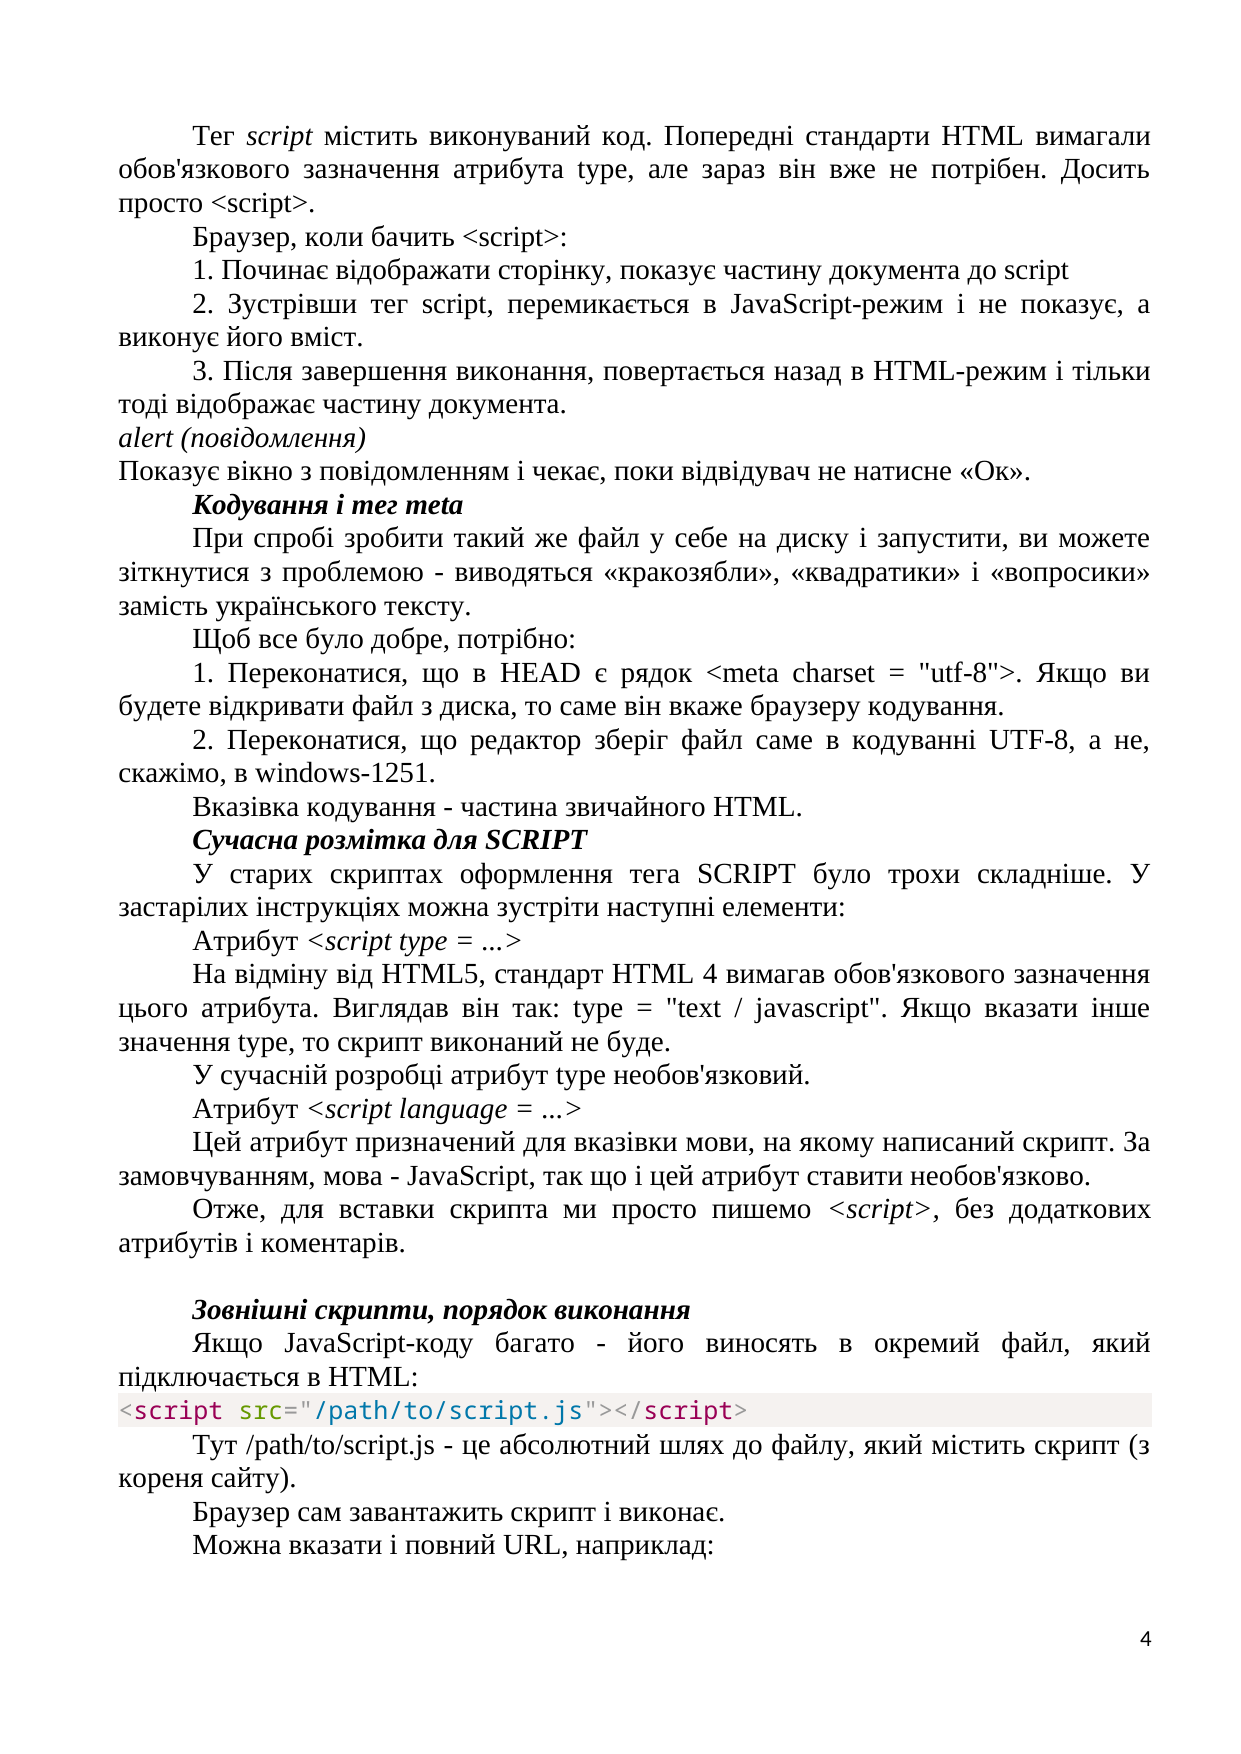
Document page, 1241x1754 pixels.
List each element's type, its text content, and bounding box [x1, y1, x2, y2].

text 1. Починає відображати сторінку, показує частину документа до script [118, 252, 1152, 286]
text Цей атрибут призначений для вказівки мови, на якому написаний скрипт. За замовчуванням, мова - JavaScript, так що і цей атрибут ставити необов'язково. [118, 1124, 1152, 1191]
text Отже, для вставки скрипта ми просто пишемо <script>, без додаткових атрибутів і коментарів. [118, 1191, 1152, 1258]
text Зовнішні скрипти, порядок виконання [118, 1292, 1152, 1326]
text Сучасна розмітка для SCRIPT [118, 822, 1152, 856]
text Браузер, коли бачить <script>: [118, 219, 1152, 252]
text У старих скриптах оформлення тега SCRIPT було трохи складніше. У застарілих інструкціях можна зустріти наступні елементи: [118, 856, 1152, 923]
text Можна вказати і повний URL, наприклад: [118, 1527, 1152, 1561]
text Кодування і тег meta [118, 487, 1152, 521]
text 2. Зустрівши тег script, перемикається в JavaScript-режим і не показує, а виконує його вміст. [118, 286, 1152, 353]
text Щоб все було добре, потрібно: [118, 621, 1152, 655]
text Атрибут <script language = ...> [118, 1091, 1152, 1124]
text Тут /path/to/script.js - це абсолютний шлях до файлу, який містить скрипт (з кореня сайту). [118, 1427, 1152, 1494]
text 3. Після завершення виконання, повертається назад в HTML-режим і тільки тоді відображає частину документа. [118, 353, 1152, 420]
text alert (повідомлення) [118, 420, 1152, 453]
text У сучасній розробці атрибут type необов'язковий. [118, 1057, 1152, 1091]
text 2. Переконатися, що редактор зберіг файл саме в кодуванні UTF-8, а не, скажімо, в windows-1251. [118, 722, 1152, 789]
text Тег script містить виконуваний код. Попередні стандарти HTML вимагали обов'язкового зазначення атрибута type, але зараз він вже не потрібен. Досить просто <script>. [118, 118, 1152, 219]
text 1. Переконатися, що в HEAD є рядок <meta charset = "utf-8">. Якщо ви будете відкривати файл з диска, то саме він вкаже браузеру кодування. [118, 655, 1152, 722]
text Атрибут <script type = ...> [118, 923, 1152, 957]
text При спробі зробити такий же файл у себе на диску і запустити, ви можете зіткнутися з проблемою - виводяться «кракозябли», «квадратики» і «вопросики» замість українського тексту. [118, 521, 1152, 621]
text <script src="/path/to/script.js"></script> [118, 1393, 1152, 1427]
text Вказівка ​​кодування - частина звичайного HTML. [118, 789, 1152, 822]
text Показує вікно з повідомленням і чекає, поки відвідувач не натисне «Ок». [118, 453, 1152, 487]
text На відміну від HTML5, стандарт HTML 4 вимагав обов'язкового зазначення цього атрибута. Виглядав він так: type = "text / javascript". Якщо вказати інше значення type, то скрипт виконаний не буде. [118, 957, 1152, 1057]
text Браузер сам завантажить скрипт і виконає. [118, 1494, 1152, 1527]
text Якщо JavaScript-коду багато - його виносять в окремий файл, який підключається в HTML: [118, 1326, 1152, 1393]
